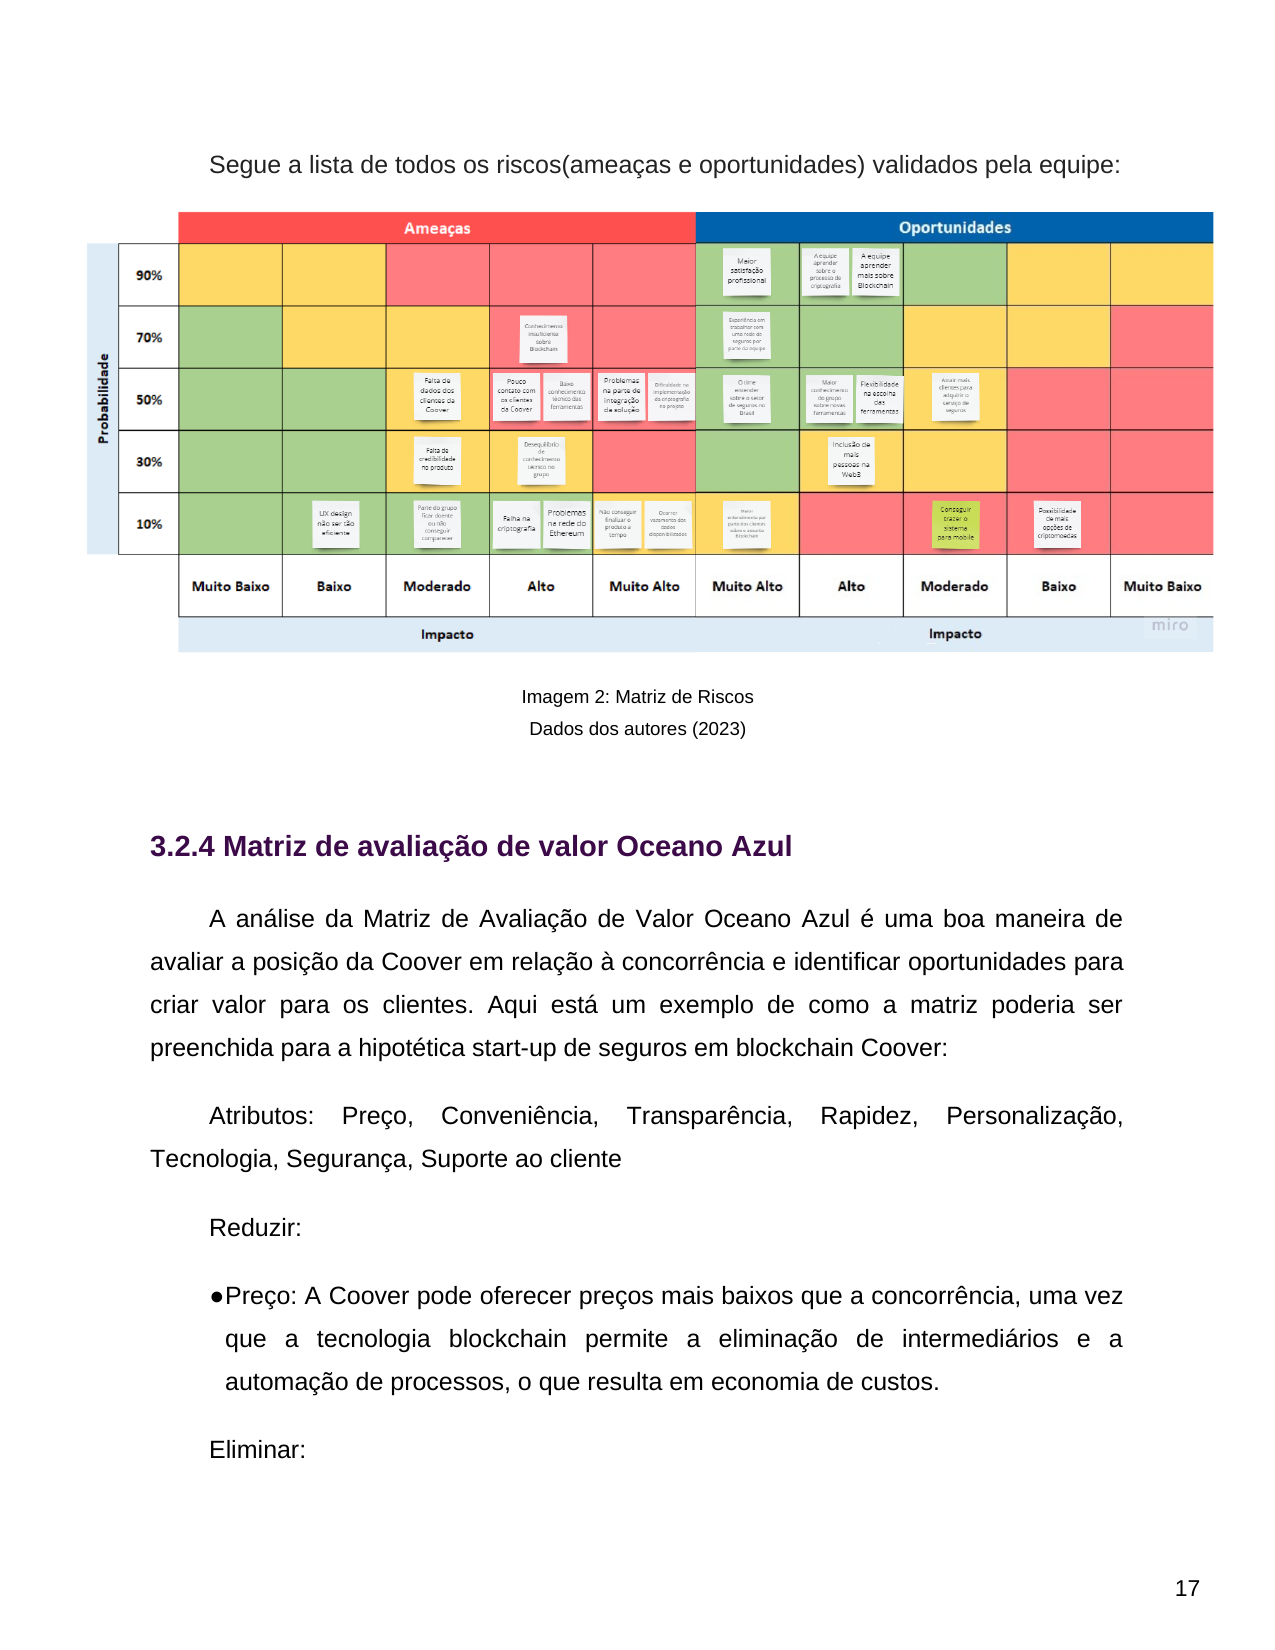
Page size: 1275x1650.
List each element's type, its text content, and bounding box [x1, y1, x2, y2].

text Imagem 2: Matriz de Riscos Dados dos autores (2023) [150, 686, 1125, 740]
text Reduzir: [150, 1213, 1125, 1241]
text Segue a lista de todos os riscos(ameaças e oportunidades) validados pela equipe: [150, 150, 1125, 179]
list Preço: A Coover pode oferecer preços mais baixos que a concorrência, uma vez que a tecnologia blockchain permite a eliminação de intermediários e a automação de processos, o que resulta em economia de custos. [209, 1281, 1125, 1396]
text Eliminar: [150, 1435, 1125, 1464]
text Atributos: Preço, Conveniência, Transparência, Rapidez, Personalização, Tecnologia, Segurança, Suporte ao cliente [150, 1101, 1125, 1173]
picture [84, 209, 1214, 656]
subtitle 3.2.4 Matriz de avaliação de valor Oceano Azul [150, 828, 1125, 862]
text A análise da Matriz de Avaliação de Valor Oceano Azul é uma boa maneira de avaliar a posição da Coover em relação à concorrência e identificar oportunidades para criar valor para os clientes. Aqui está um exemplo de como a matriz poderia ser preenchida para a hipotética start-up de seguros em blockchain Coover: [150, 904, 1125, 1062]
